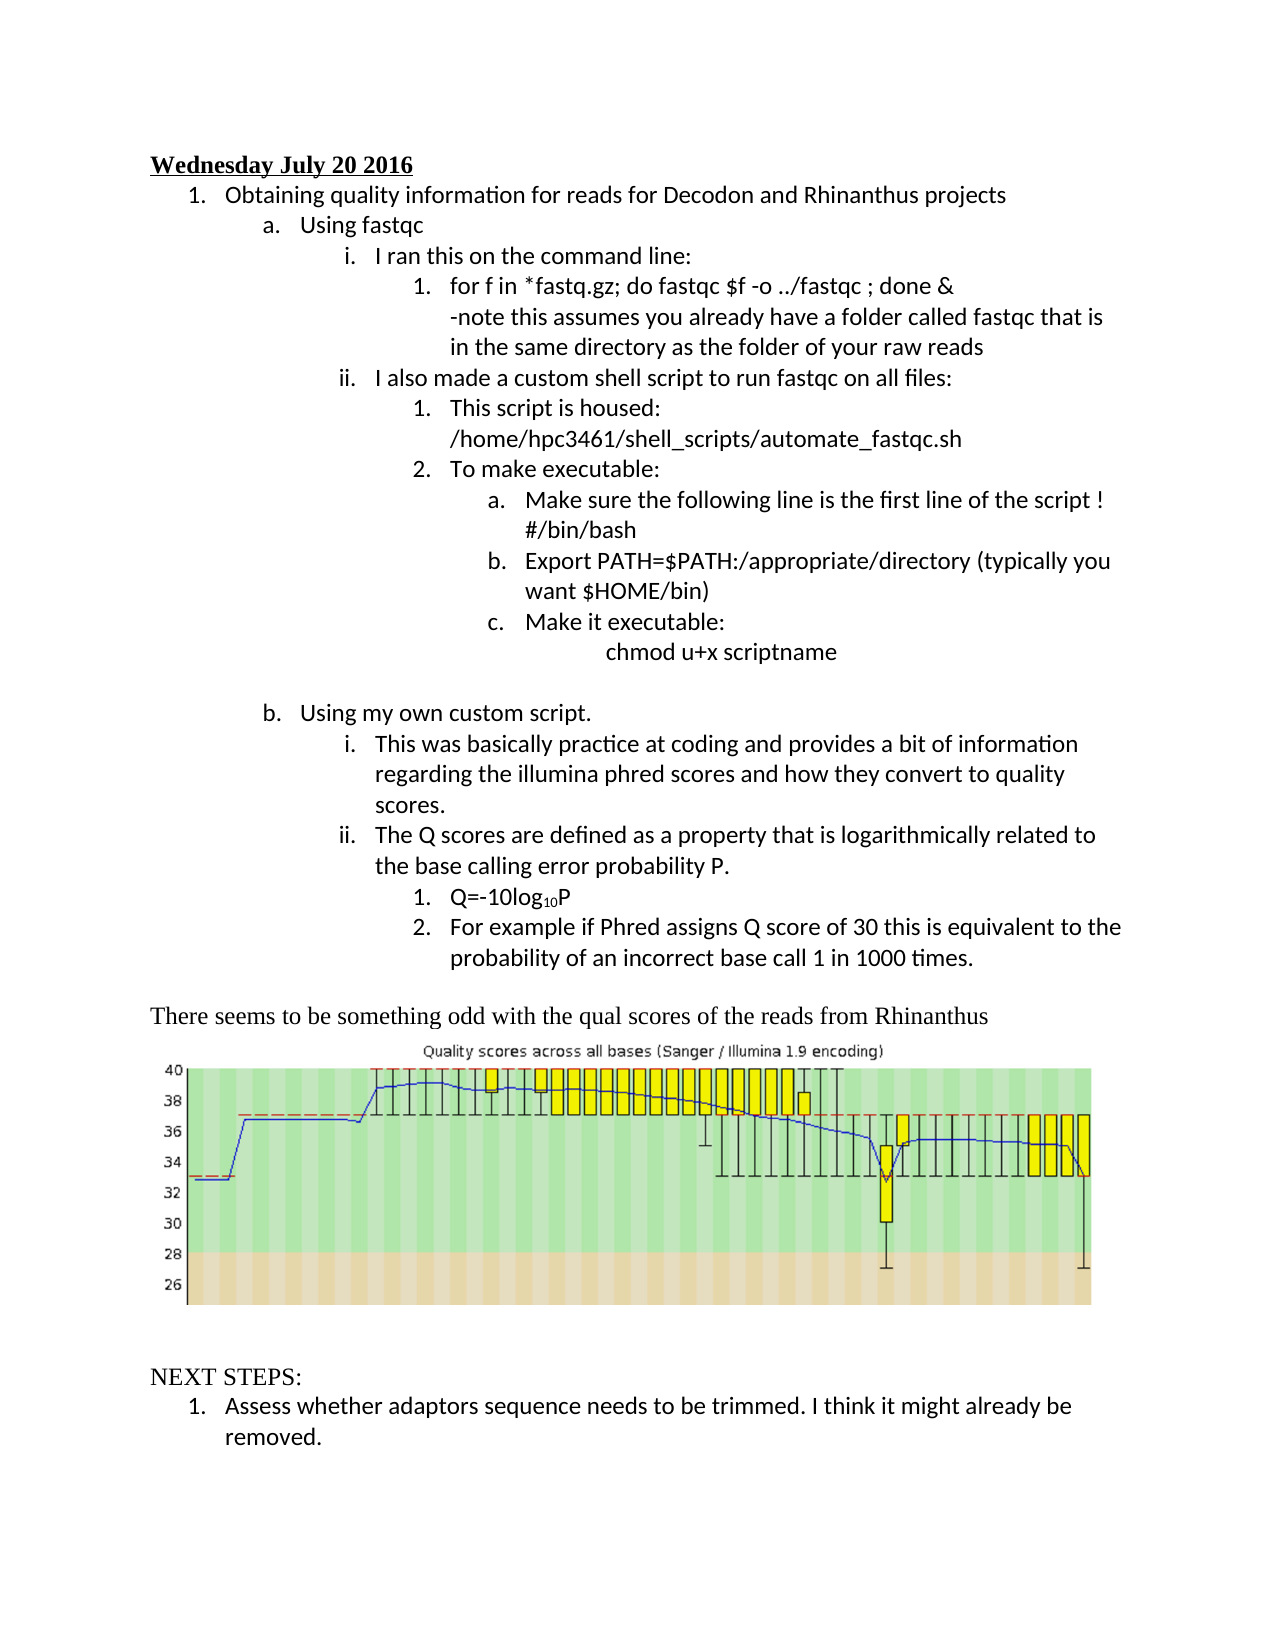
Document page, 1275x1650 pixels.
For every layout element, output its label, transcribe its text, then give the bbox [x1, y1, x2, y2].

list Q=-10log10P [412, 881, 1125, 911]
list This script is housed: /home/hpc3461/shell_scripts/automate_fastqc.sh [412, 392, 1125, 453]
list chmod u+x scriptname [600, 637, 1125, 667]
list I ran this on the command line: [356, 240, 1125, 270]
picture [150, 1029, 1124, 1305]
text Wednesday July 20 2016 [150, 150, 1125, 179]
list Using fastqc [262, 209, 1125, 240]
text NEXT STEPS: [150, 1362, 1125, 1391]
list Using my own custom script. [262, 698, 1125, 728]
list -note this assumes you already have a folder called fastqc that is in the same directory as the folder of your raw reads [450, 301, 1125, 362]
list The Q scores are defined as a property that is logarithmically related to the base calling error probability P. [356, 820, 1125, 881]
list Obtaining quality information for reads for Decodon and Rhinanthus projects [187, 179, 1125, 209]
list To make executable: [412, 453, 1125, 484]
list I also made a custom shell script to run fastqc on all files: [356, 362, 1125, 392]
list Export PATH=$PATH:/appropriate/directory (typically you want $HOME/bin) [487, 545, 1125, 606]
list Assess whether adaptors sequence needs to be trimmed. I think it might already be removed. [187, 1391, 1125, 1452]
list Make it executable: [487, 606, 1125, 637]
list for f in *fastq.gz; do fastqc $f -o ../fastqc ; done & [412, 270, 1125, 301]
list For example if Phred assigns Q score of 30 this is equivalent to the probability of an incorrect base call 1 in 1000 times. [412, 911, 1125, 972]
list This was basically practice at coding and provides a bit of information regarding the illumina phred scores and how they convert to quality scores. [356, 728, 1125, 820]
list Make sure the following line is the first line of the script !#/bin/bash [487, 484, 1125, 545]
